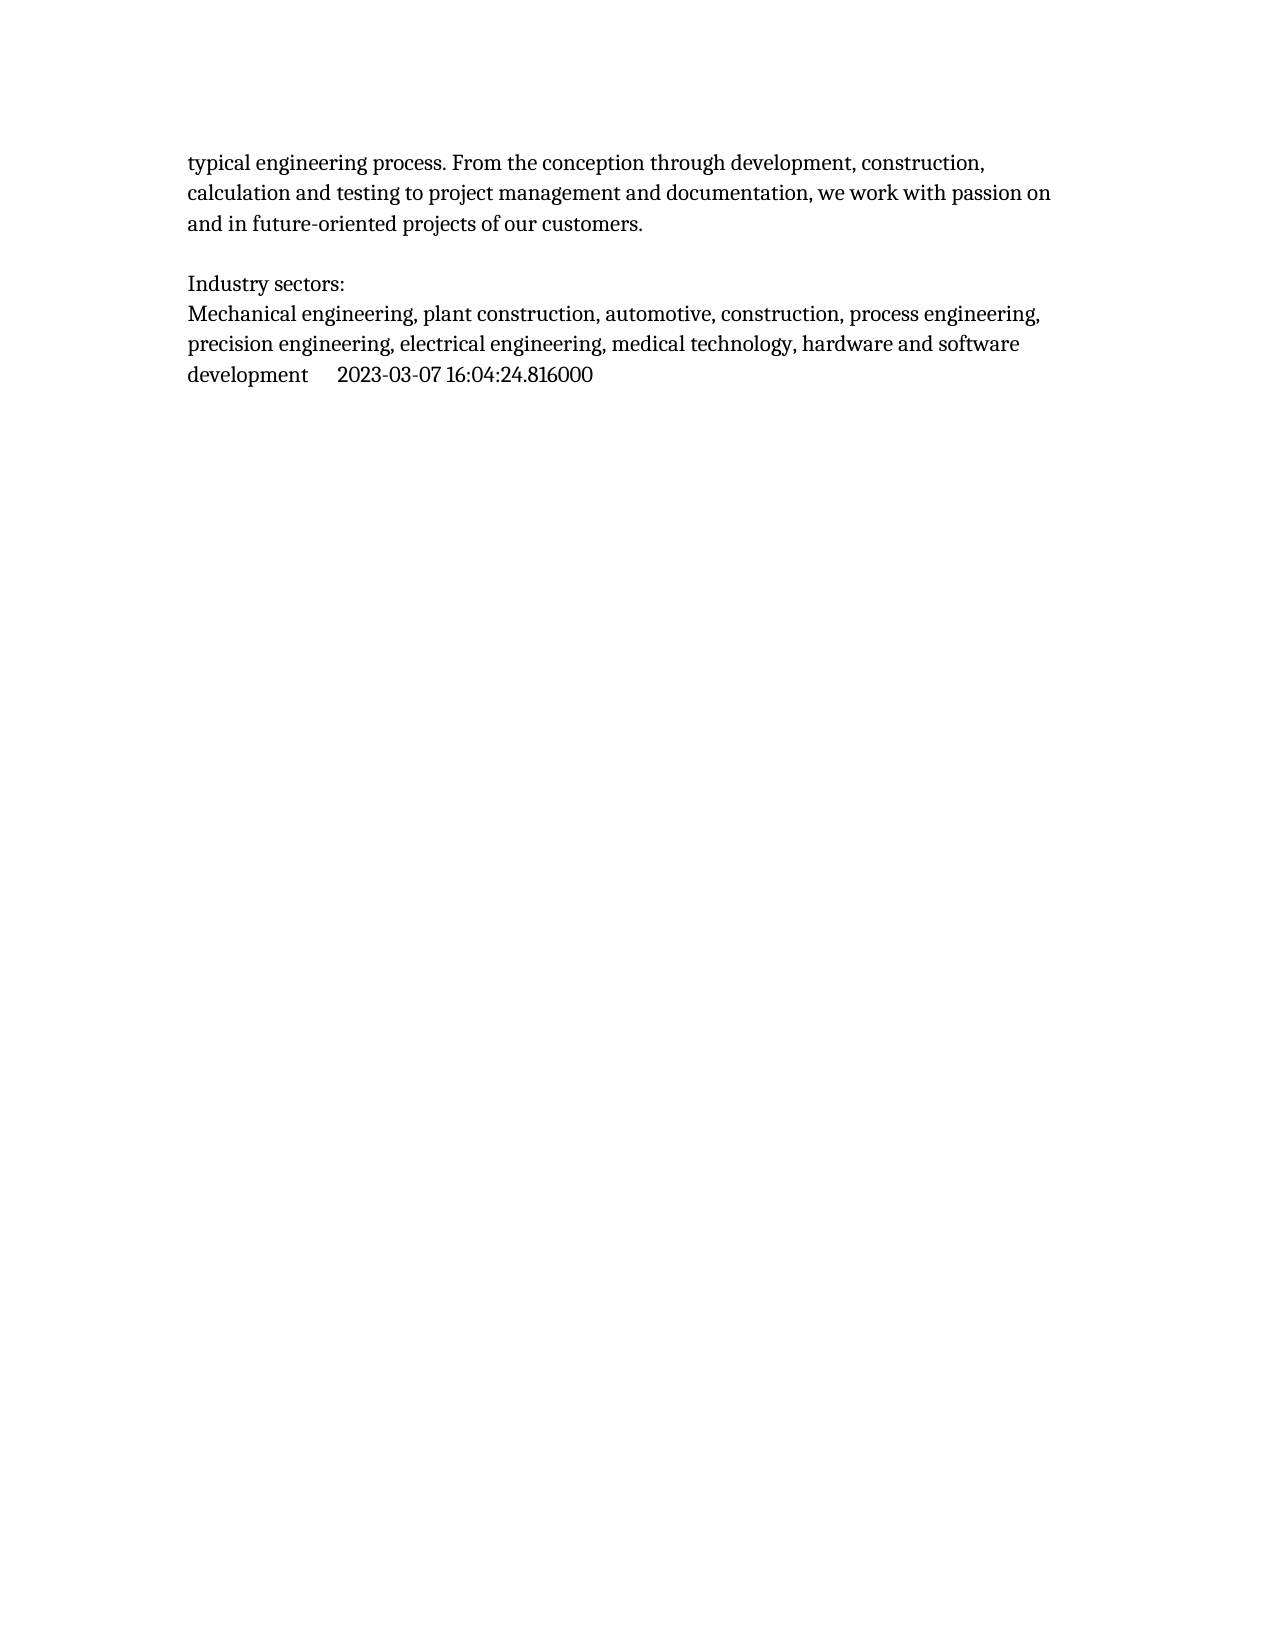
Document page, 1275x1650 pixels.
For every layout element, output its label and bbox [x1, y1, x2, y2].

text [187, 150, 1087, 418]
